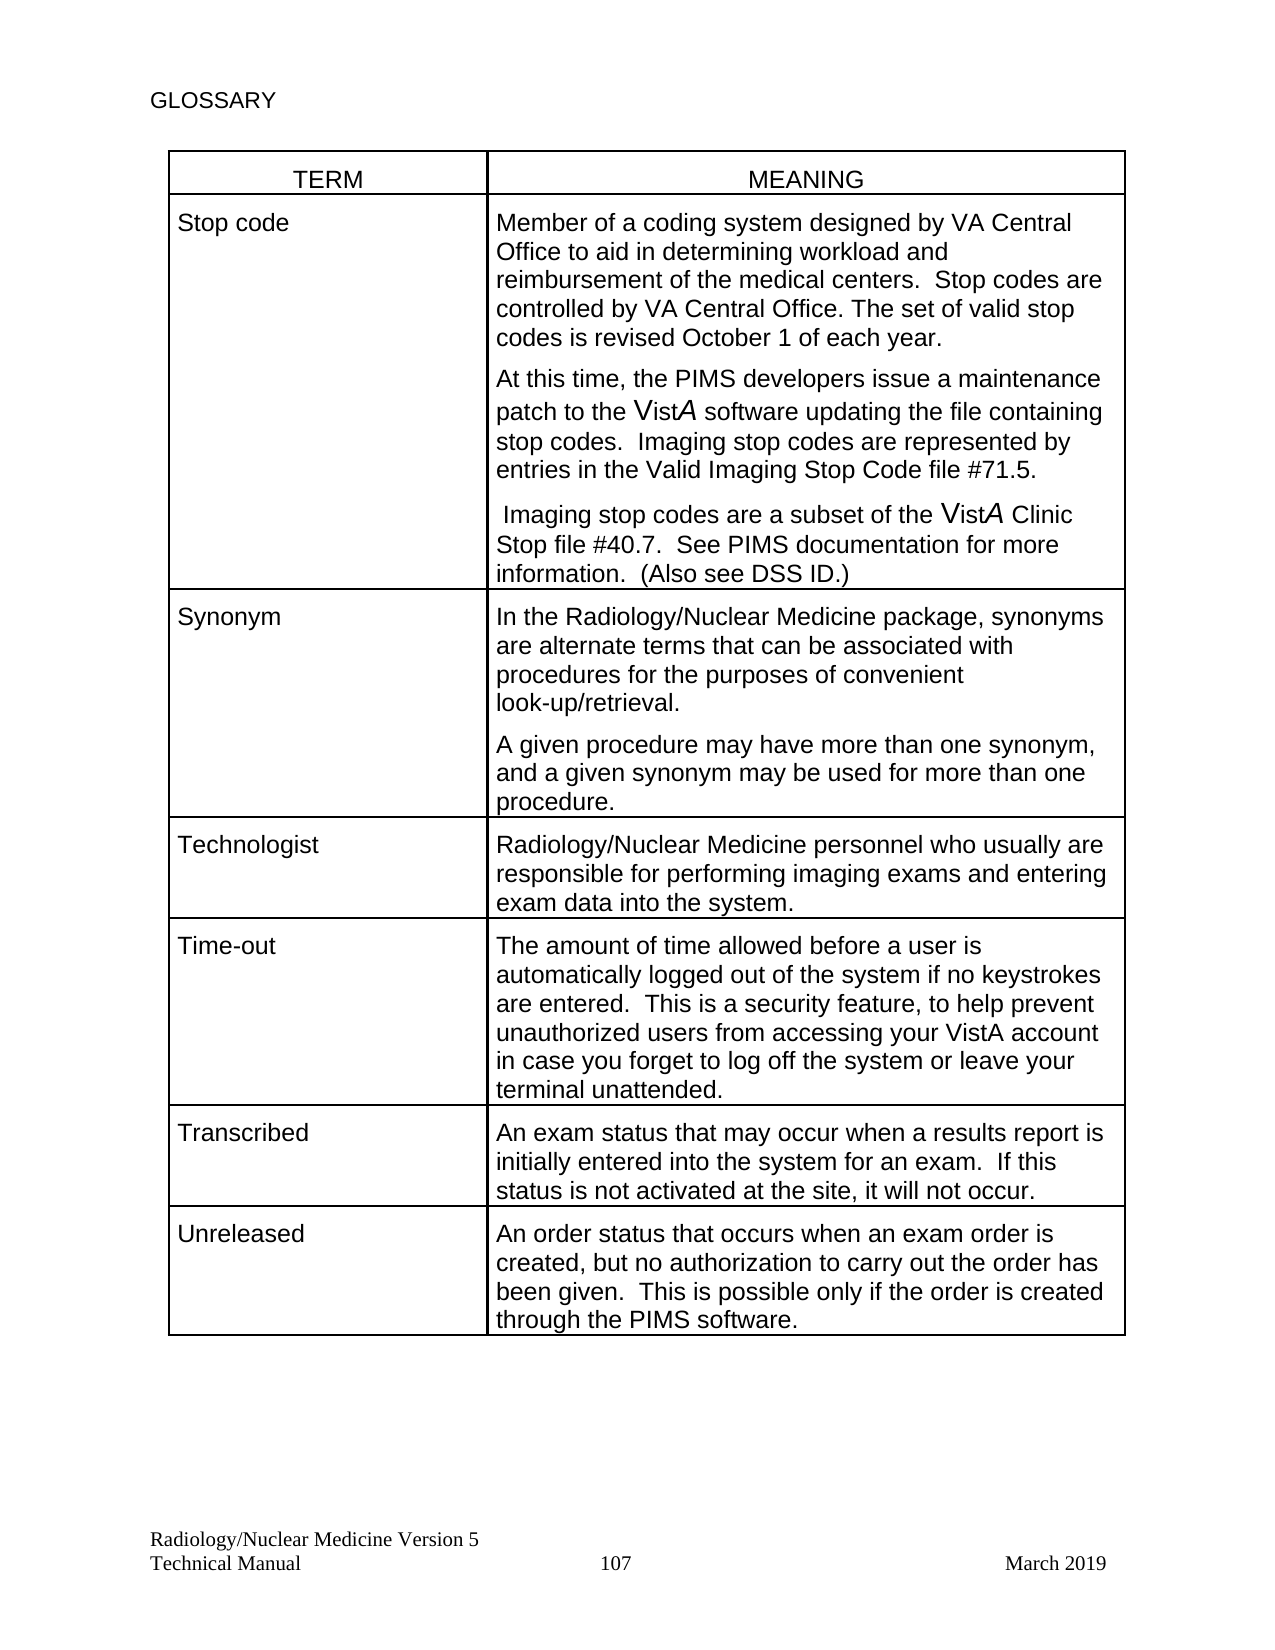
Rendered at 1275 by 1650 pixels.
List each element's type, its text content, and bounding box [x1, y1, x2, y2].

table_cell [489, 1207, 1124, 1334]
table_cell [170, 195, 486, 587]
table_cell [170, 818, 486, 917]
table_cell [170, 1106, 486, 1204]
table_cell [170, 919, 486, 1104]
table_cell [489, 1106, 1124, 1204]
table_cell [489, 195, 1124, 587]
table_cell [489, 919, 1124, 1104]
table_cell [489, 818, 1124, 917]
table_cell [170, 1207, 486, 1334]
table_header MEANING [489, 152, 1124, 193]
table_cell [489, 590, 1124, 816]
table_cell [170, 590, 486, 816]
table_header TERM [170, 152, 486, 193]
